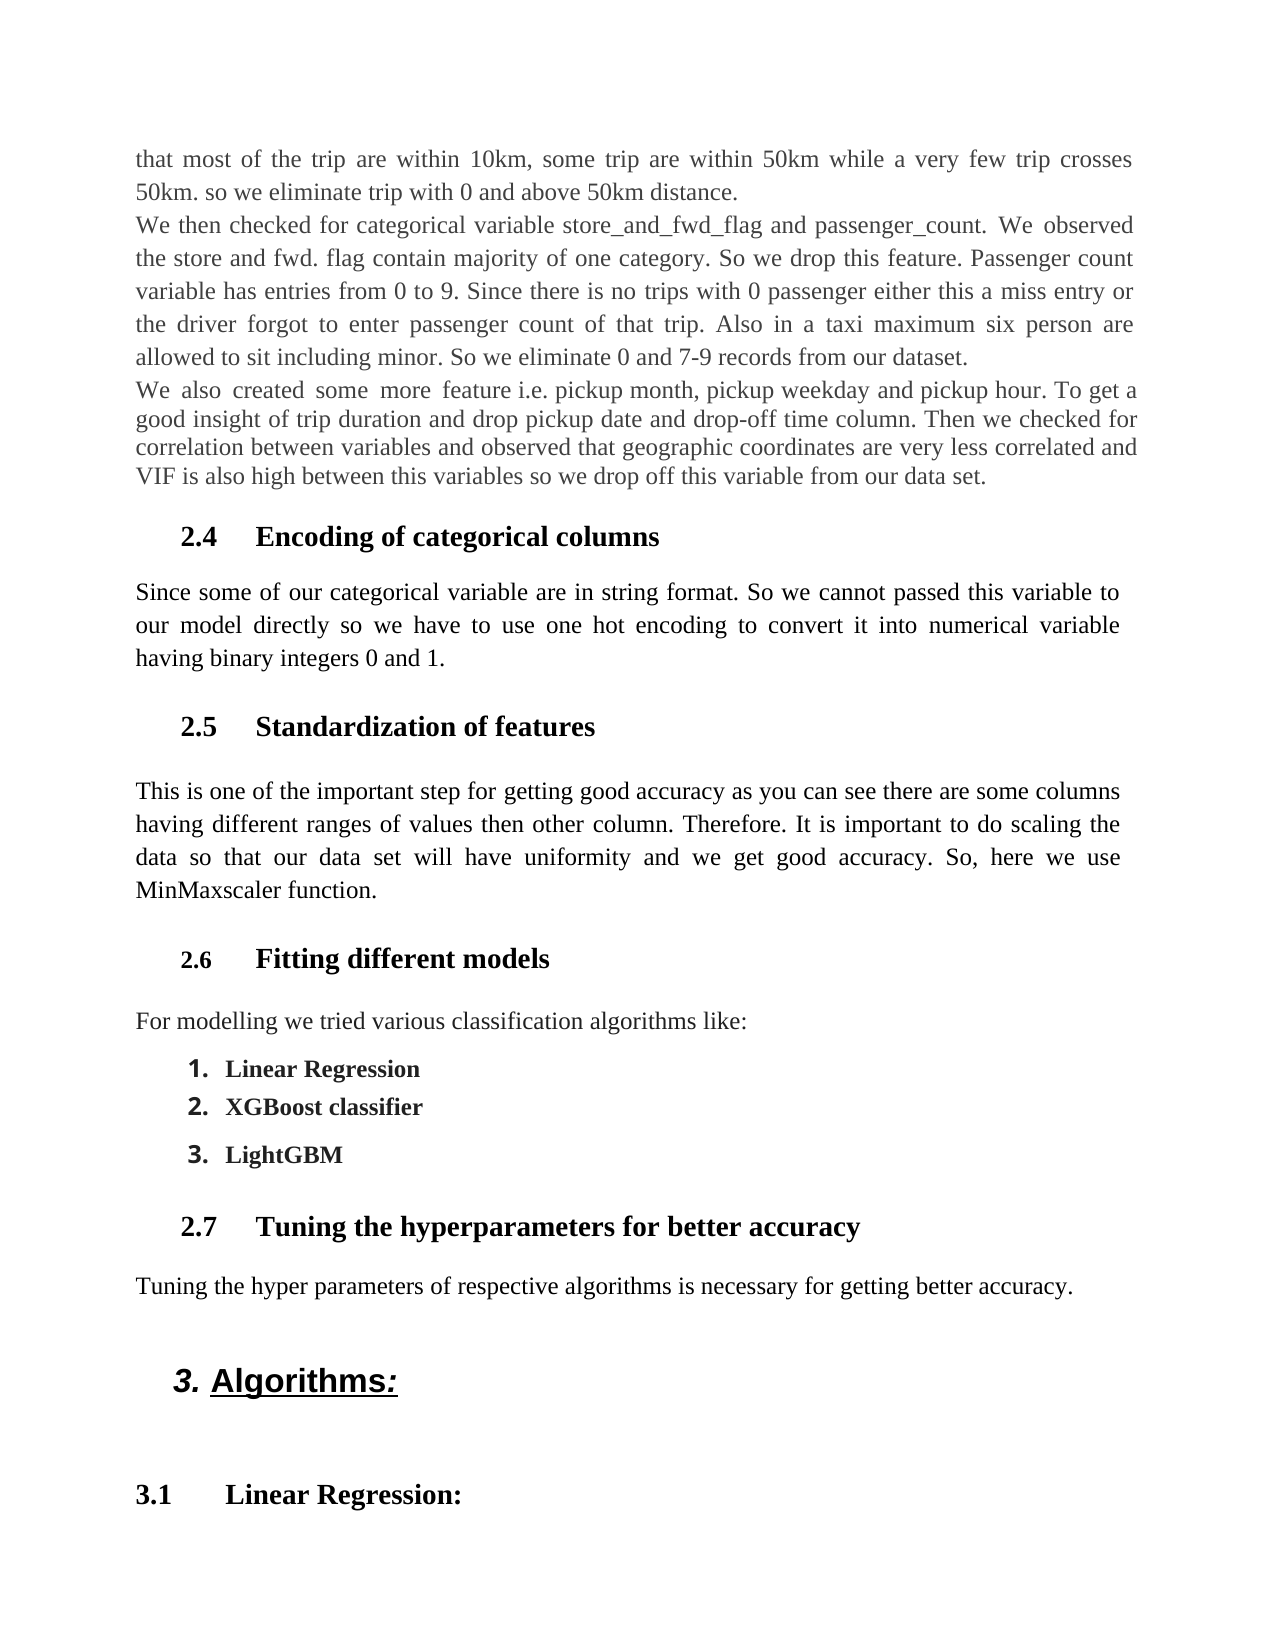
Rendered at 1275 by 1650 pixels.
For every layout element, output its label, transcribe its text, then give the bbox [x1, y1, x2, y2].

list For modelling we tried various classification algorithms like: [135, 1006, 1068, 1035]
list XGBoost classifier [187, 1088, 1137, 1122]
text Since some of our categorical variable are in string format. So we cannot passed this variable to our model directly so we have to use one hot encoding to convert it into numerical variable having binary integers 0 and 1. [135, 577, 1120, 672]
text We then checked for categorical variable store_and_fwd_flag and passenger_count. We observed the store and fwd. flag contain majority of one category. So we drop this feature. Passenger count variable has entries from 0 to 9. Since there is no trips with 0 passenger either this a miss entry or the driver forgot to enter passenger count of that trip. Also in a taxi maximum six person are allowed to sit including minor. So we eliminate 0 and 7-9 records from our dataset. [135, 210, 1133, 371]
subtitle Fitting different models [180, 941, 1137, 975]
text We also created some more feature i.e. pickup month, pickup weekday and pickup hour. To get a good insight of trip duration and drop pickup date and drop-off time column. Then we checked for correlation between variables and observed that geographic coordinates are very less correlated and VIF is also high between this variables so we drop off this variable from our data set. [135, 375, 1137, 490]
text Tuning the hyper parameters of respective algorithms is necessary for getting better accuracy. [135, 1271, 1106, 1300]
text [135, 144, 1133, 206]
subtitle Algorithms: [173, 1361, 1137, 1400]
subtitle Linear Regression: [135, 1477, 1137, 1511]
list LightGBM [187, 1137, 1137, 1171]
list Linear Regression [187, 1051, 1137, 1085]
subtitle Encoding of categorical columns [180, 519, 1137, 553]
subtitle Standardization of features [180, 709, 1137, 743]
text This is one of the important step for getting good accuracy as you can see there are some columns having different ranges of values then other column. Therefore. It is important to do scaling the data so that our data set will have uniformity and we get good accuracy. So, here we use MinMaxscaler function. [135, 776, 1121, 904]
subtitle Tuning the hyperparameters for better accuracy [180, 1209, 1137, 1242]
